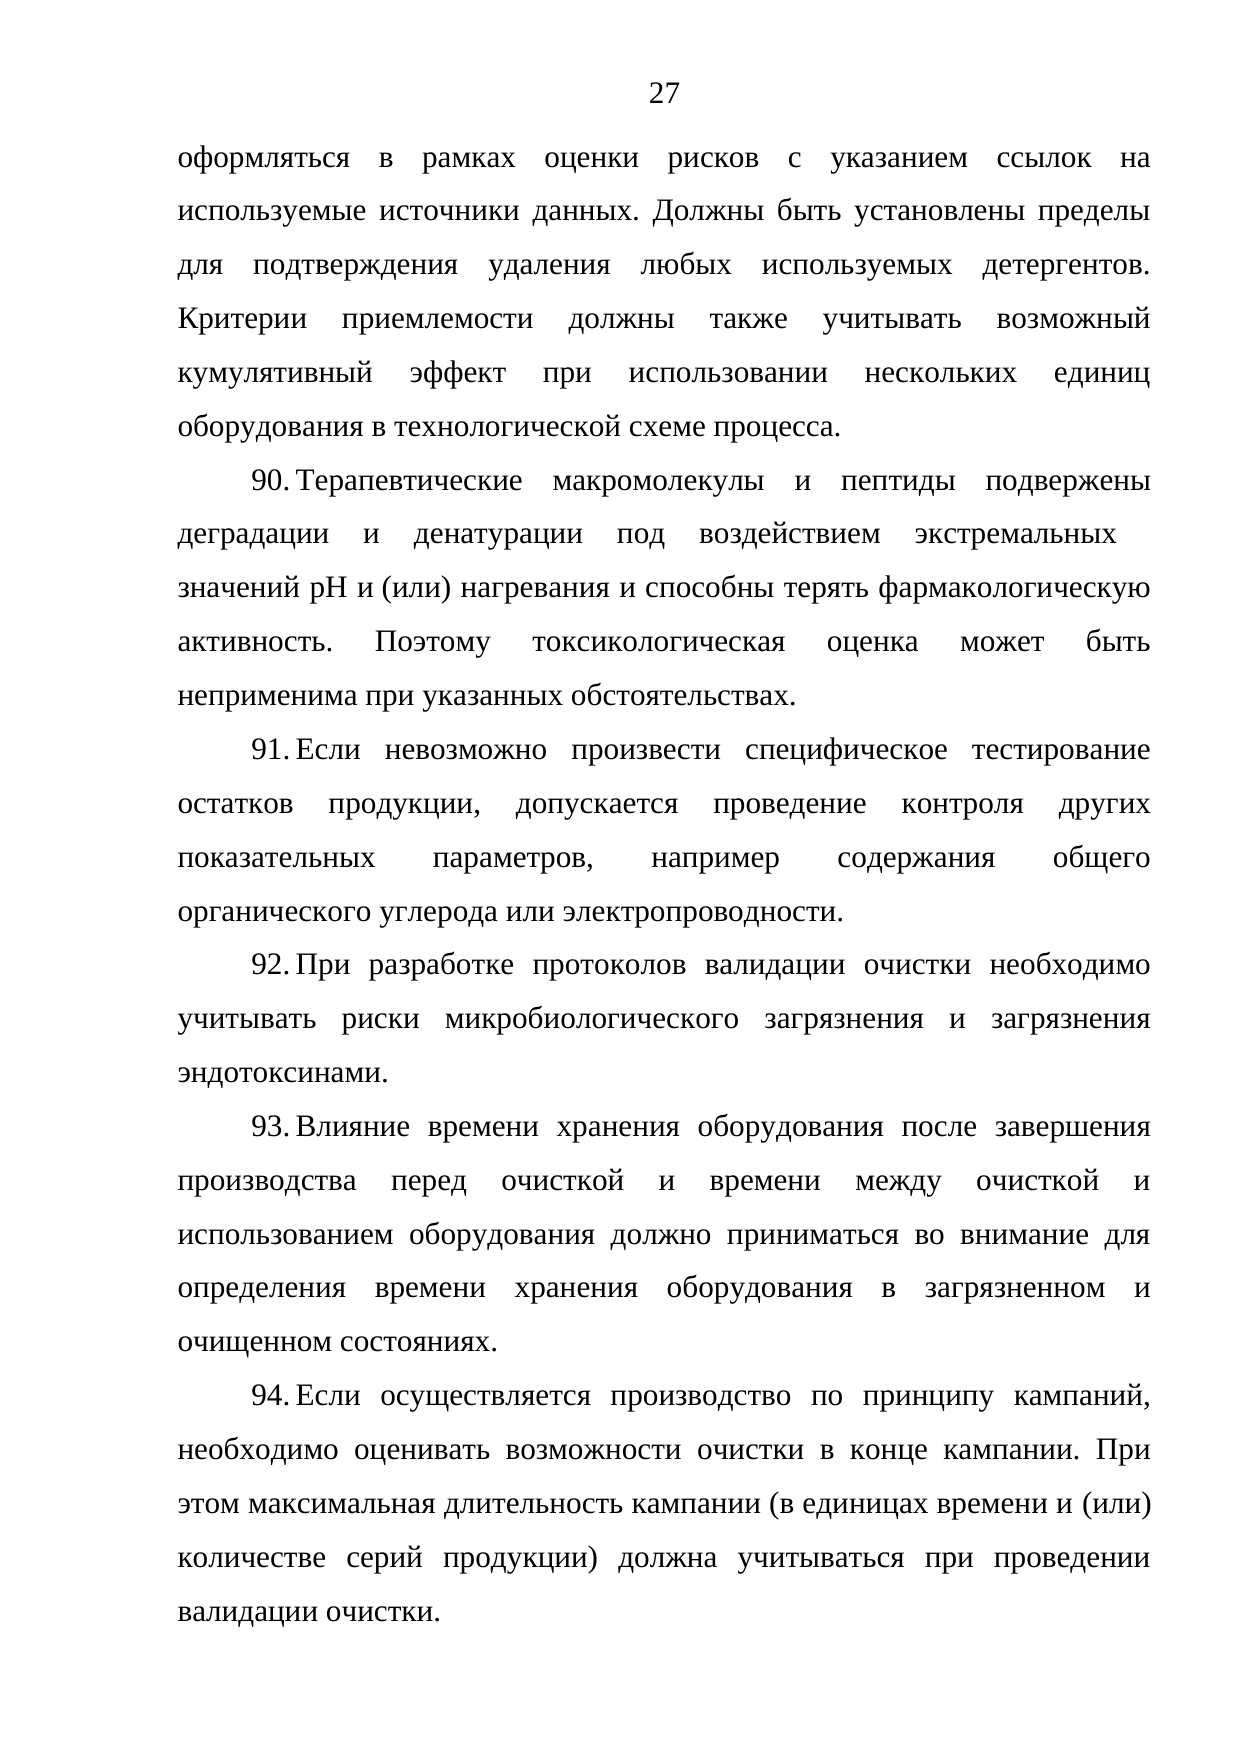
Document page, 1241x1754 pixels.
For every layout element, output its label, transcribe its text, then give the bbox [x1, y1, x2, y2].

list Влияние времени хранения оборудования после завершения производства перед очисткой и времени между очисткой и использованием оборудования должно приниматься во внимание для определения времени хранения оборудования в загрязненном и очищенном состояниях. [177, 1107, 1152, 1358]
list Терапевтические макромолекулы и пептиды подвержены деградации и денатурации под воздействием экстремальных значений pH и (или) нагревания и способны терять фармакологическую активность. Поэтому токсикологическая оценка может быть неприменима при указанных обстоятельствах. [177, 461, 1152, 712]
list Если невозможно произвести специфическое тестирование остатков продукции, допускается проведение контроля других показательных параметров, например содержания общего органического углерода или электропроводности. [177, 730, 1152, 928]
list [177, 138, 1152, 443]
list При разработке протоколов валидации очистки необходимо учитывать риски микробиологического загрязнения и загрязнения эндотоксинами. [177, 946, 1152, 1089]
list Если осуществляется производство по принципу кампаний, необходимо оценивать возможности очистки в конце кампании. При этом максимальная длительность кампании (в единицах времени и (или) количестве серий продукции) должна учитываться при проведении валидации очистки. [177, 1376, 1152, 1628]
